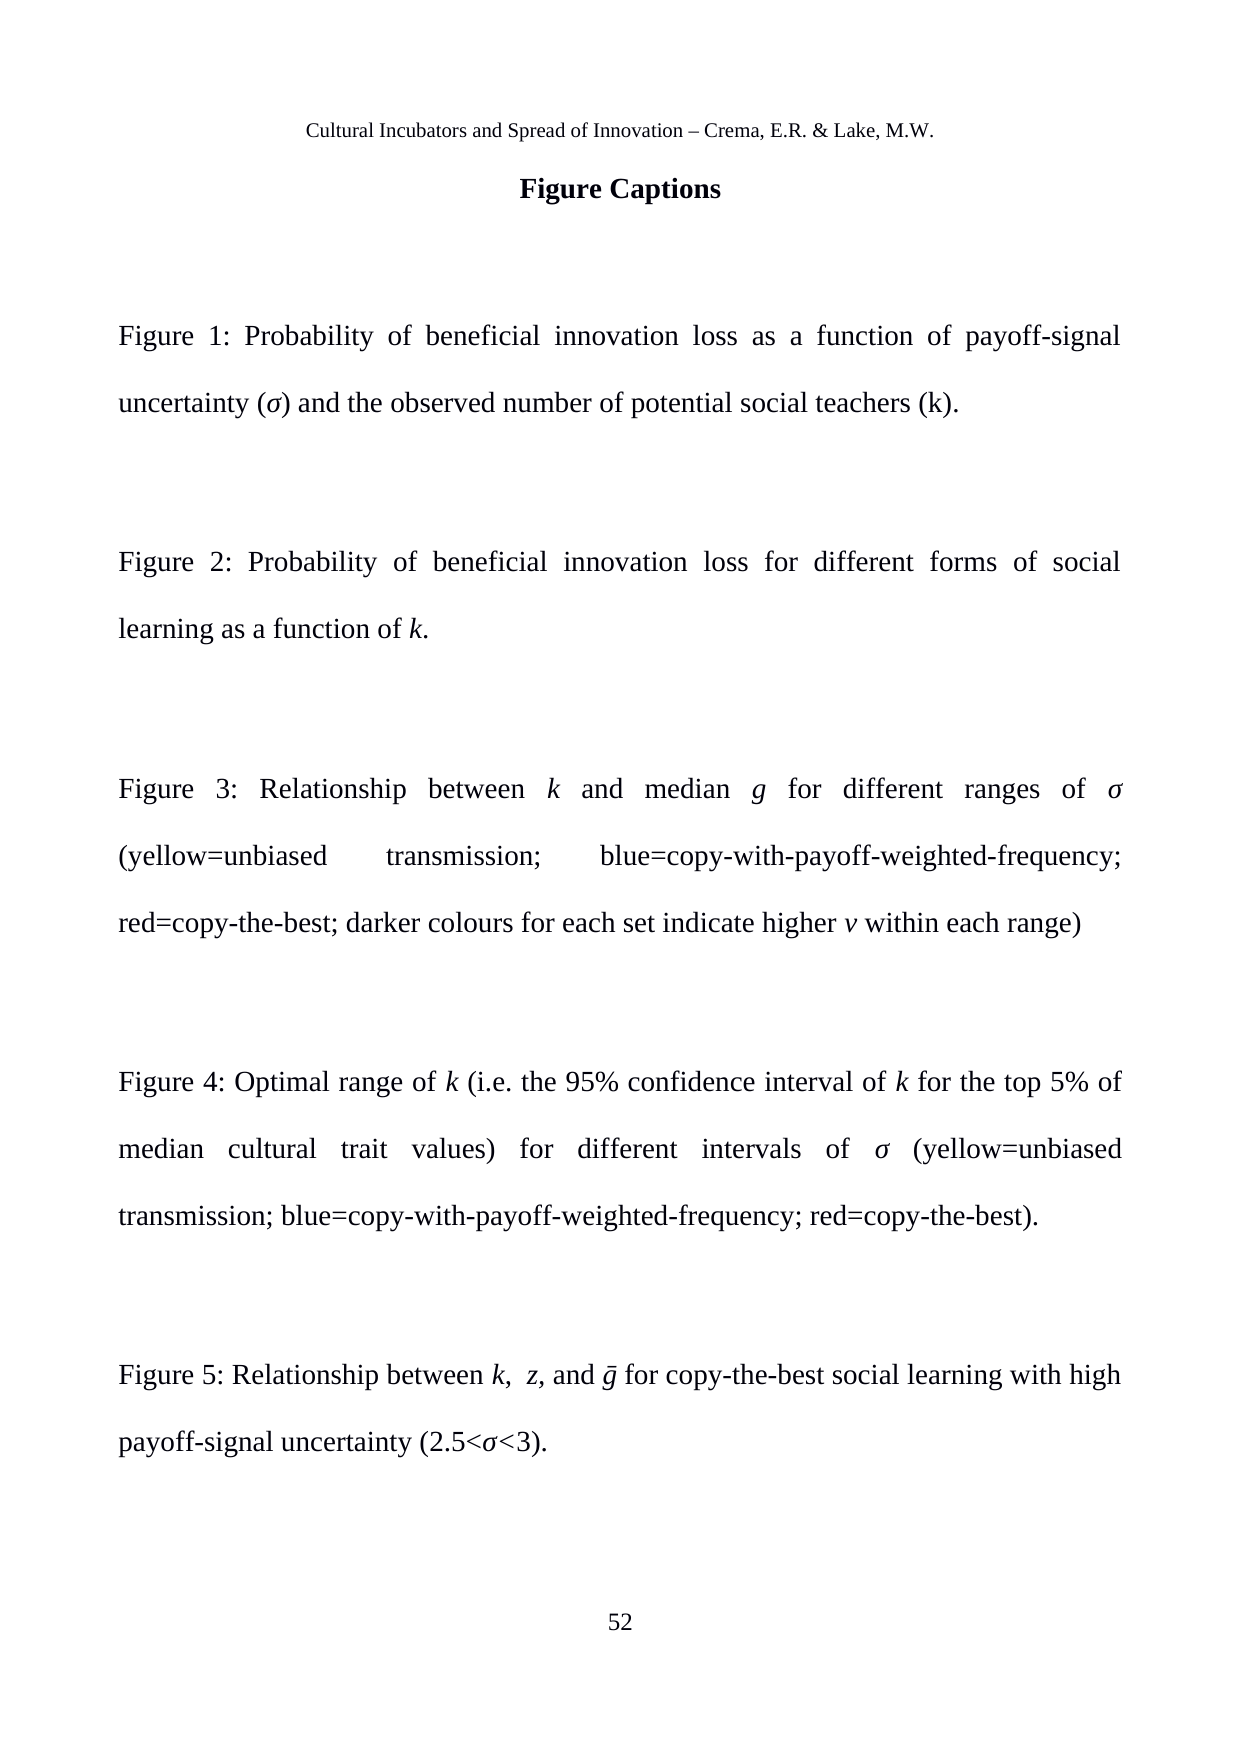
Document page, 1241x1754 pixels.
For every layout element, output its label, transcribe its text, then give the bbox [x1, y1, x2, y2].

text Figure 3: Relationship between k and median g for different ranges of σ (yellow=unbiased transmission; blue=copy-with-payoff-weighted-frequency; red=copy-the-best; darker colours for each set indicate higher v within each range) [118, 771, 1122, 938]
text Figure 4: Optimal range of k (i.e. the 95% confidence interval of k for the top 5% of median cultural trait values) for different intervals of σ (yellow=unbiased transmission; blue=copy-with-payoff-weighted-frequency; red=copy-the-best). [118, 1064, 1122, 1232]
text Figure Captions [118, 172, 1122, 205]
text Figure 2: Probability of beneficial innovation loss for different forms of social learning as a function of k. [118, 544, 1122, 645]
text Figure 1: Probability of beneficial innovation loss as a function of payoff-signal uncertainty (σ) and the observed number of potential social teachers (k). [118, 318, 1122, 419]
text Figure 5: Relationship between k, z, and ḡ for copy-the-best social learning with high payoff-signal uncertainty (2.5<σ<3). [118, 1357, 1122, 1458]
